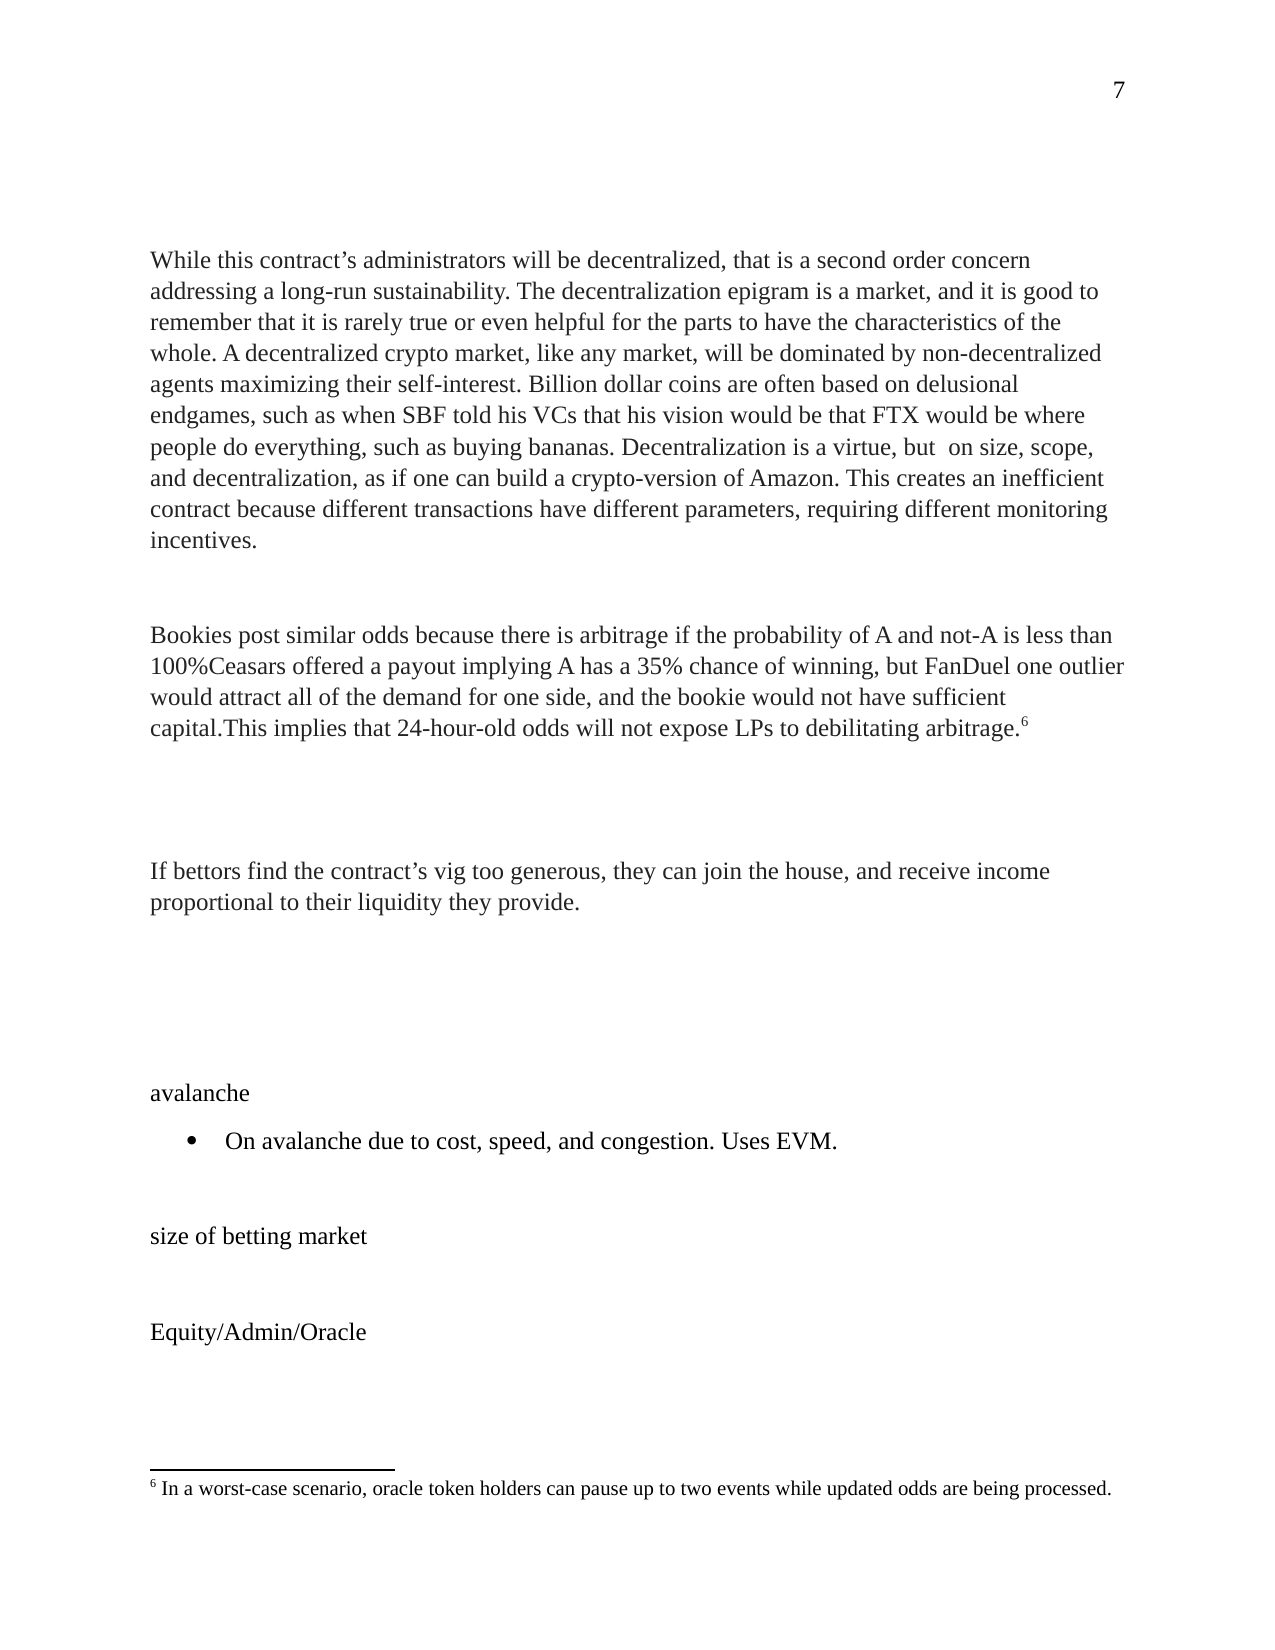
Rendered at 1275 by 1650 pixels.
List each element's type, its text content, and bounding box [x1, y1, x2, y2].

text avalanche [150, 1078, 1125, 1107]
text Equity/Admin/Oracle [150, 1317, 1125, 1346]
text If bettors find the contract’s vig too generous, they can join the house, and receive income proportional to their liquidity they provide. [150, 856, 1125, 916]
text size of betting market [150, 1221, 1125, 1250]
text Bookies post similar odds because there is arbitrage if the probability of A and not-A is less than 100%Ceasars offered a payout implying A has a 35% chance of winning, but FanDuel one outlier would attract all of the demand for one side, and the bookie would not have sufficient capital.This implies that 24-hour-old odds will not expose LPs to debilitating arbitrage. [150, 620, 1125, 742]
text While this contract’s administrators will be decentralized, that is a second order concern addressing a long-run sustainability. The decentralization epigram is a market, and it is good to remember that it is rarely true or even helpful for the parts to have the characteristics of the whole. A decentralized crypto market, like any market, will be dominated by non-decentralized agents maximizing their self-interest. Billion dollar coins are often based on delusional endgames, such as when SBF told his VCs that his vision would be that FTX would be where people do everything, such as buying bananas. Decentralization is a virtue, but on size, scope, and decentralization, as if one can build a crypto-version of Amazon. This creates an inefficient contract because different transactions have different parameters, requiring different monitoring incentives. [150, 245, 1125, 553]
list On avalanche due to cost, speed, and congestion. Uses EVM. [187, 1126, 1125, 1155]
